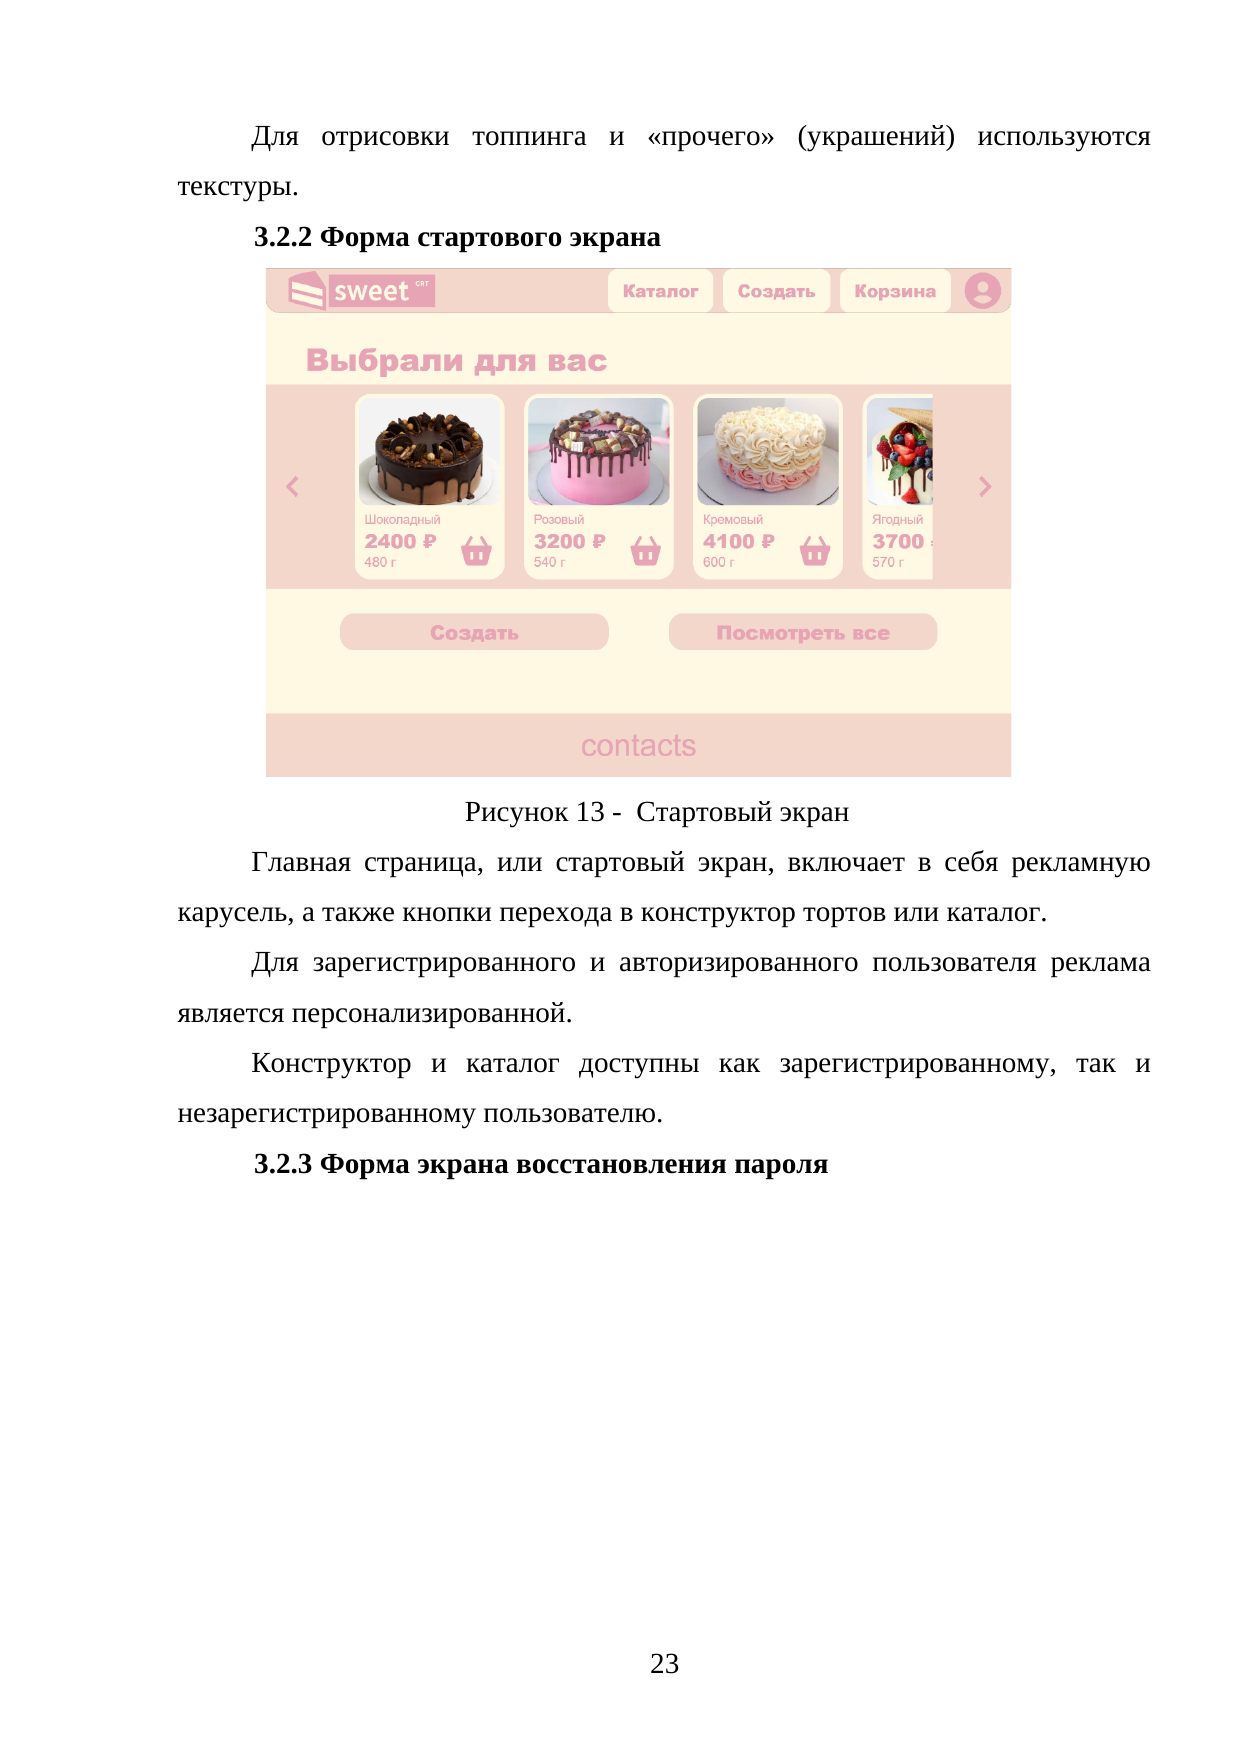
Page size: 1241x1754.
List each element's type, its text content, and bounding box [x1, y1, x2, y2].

text Главная страница, или стартовый экран, включает в себя рекламную карусель, а также кнопки перехода в конструктор тортов или каталог. [177, 844, 1152, 928]
text Форма стартового экрана [254, 219, 1152, 252]
list Стартовый экран [248, 794, 1152, 827]
text Для отрисовки топпинга и «прочего» (украшений) используются текстуры. [177, 118, 1152, 202]
picture [265, 268, 1012, 777]
text Форма экрана восстановления пароля [254, 1146, 1152, 1179]
text Конструктор и каталог доступны как зарегистрированному, так и незарегистрированному пользователю. [177, 1045, 1152, 1129]
text Для зарегистрированного и авторизированного пользователя реклама является персонализированной. [177, 944, 1152, 1028]
